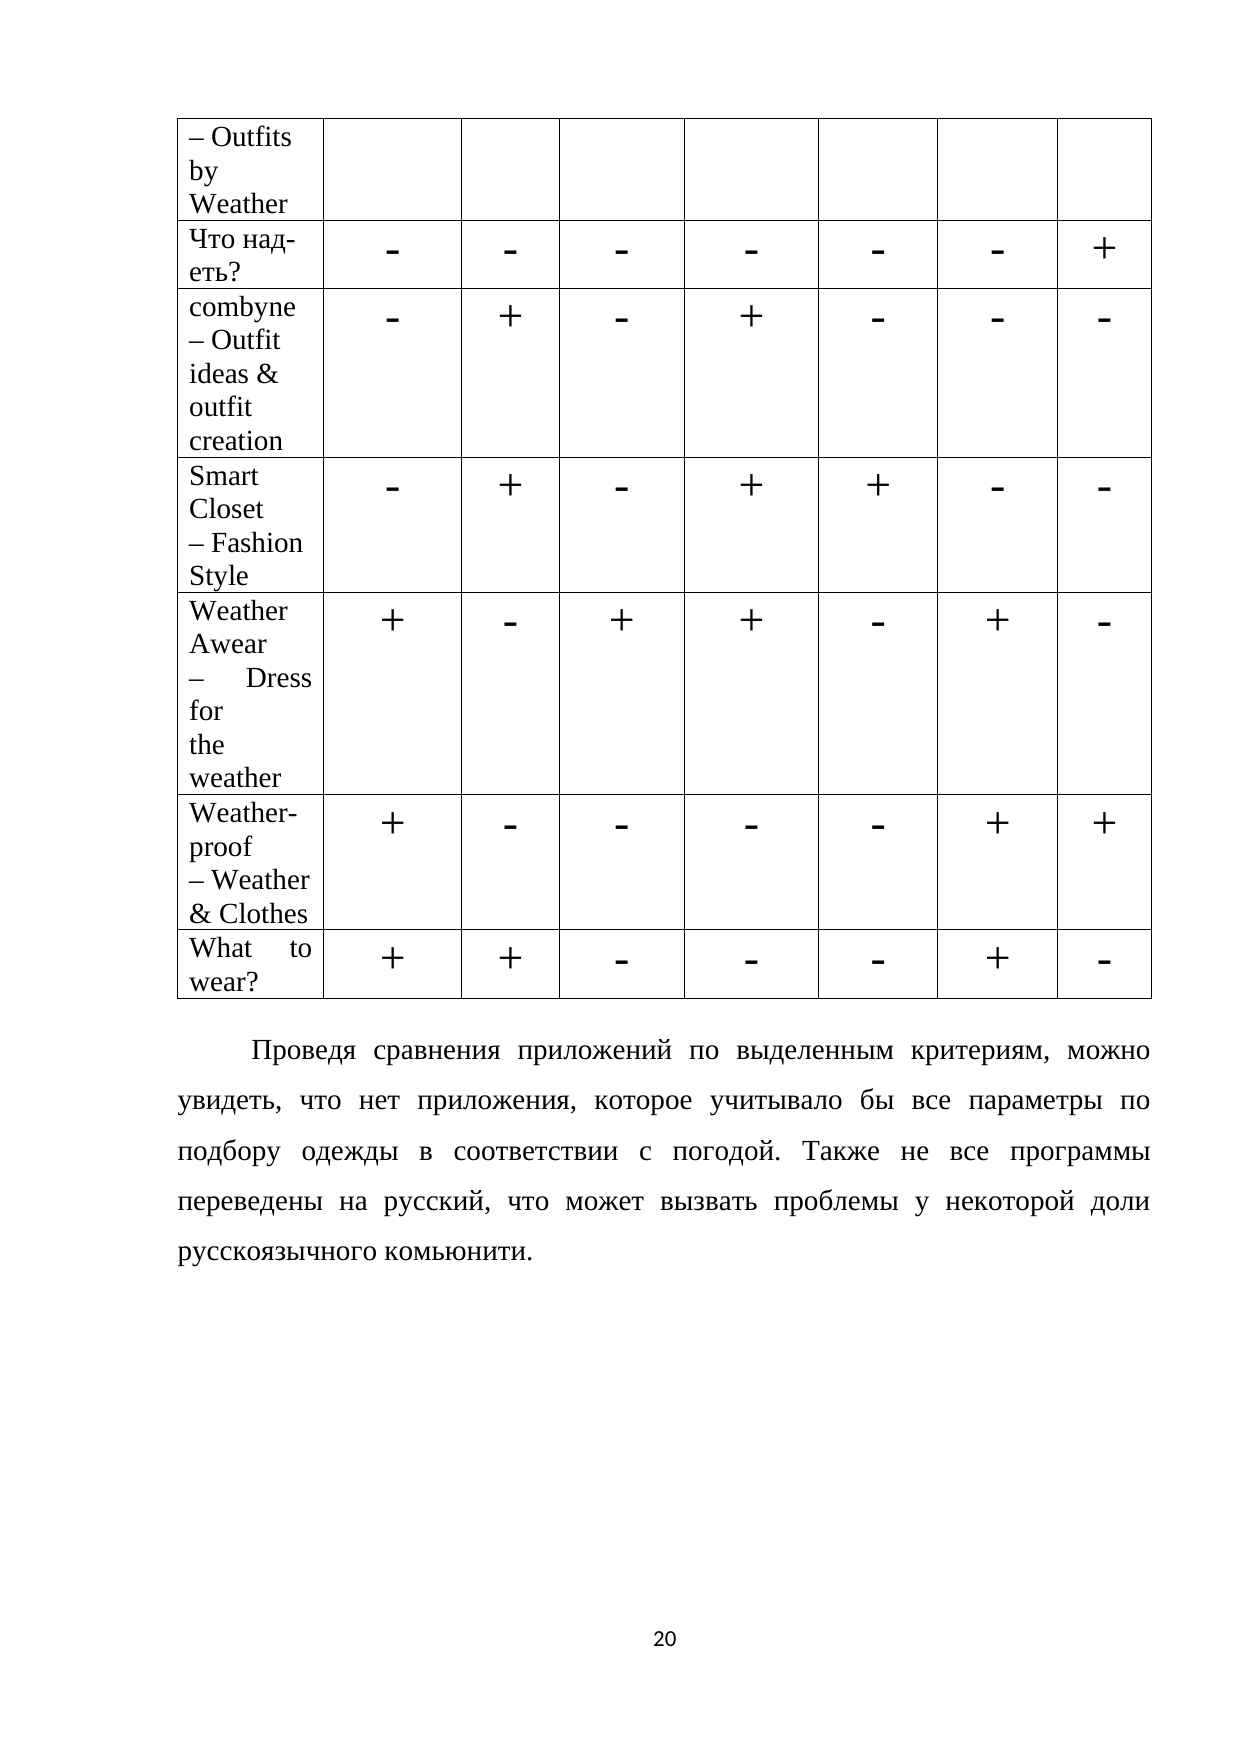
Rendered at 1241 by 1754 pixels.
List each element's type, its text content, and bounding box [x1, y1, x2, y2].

table_cell + [324, 930, 461, 997]
table_cell + [324, 593, 461, 794]
table_cell - [819, 221, 937, 288]
table_cell - [324, 221, 461, 288]
table_cell combyne – Outfit ideas & outfit creation [178, 289, 323, 457]
table_cell + [560, 593, 684, 794]
table_cell - [462, 795, 559, 929]
table_cell + [462, 119, 559, 220]
table_cell What to wear? [178, 930, 323, 997]
table_cell - [560, 795, 684, 929]
table_cell - [685, 221, 818, 288]
text Проведя сравнения приложений по выделенным критериям, можно увидеть, что нет приложения, которое учитывало бы все параметры по подбору одежды в соответствии с погодой. Также не все программы переведены на русский, что может вызвать проблемы у некоторой доли русскоязычного комьюнити. [177, 1032, 1152, 1267]
table_cell + [938, 795, 1057, 929]
table_cell - [1058, 289, 1151, 457]
table_cell - [560, 221, 684, 288]
table_cell Weather- proof – Weather & Clothes [178, 795, 323, 929]
table_cell + [819, 458, 937, 592]
table_cell + [324, 119, 461, 220]
table_cell - [560, 930, 684, 997]
table_cell + [462, 289, 559, 457]
table_cell + [685, 458, 818, 592]
table_cell + [462, 930, 559, 997]
table_cell - [1058, 930, 1151, 997]
table_cell - [560, 289, 684, 457]
table_cell - [819, 289, 937, 457]
table_cell + [1058, 221, 1151, 288]
table_cell + [685, 119, 818, 220]
table_cell - [462, 593, 559, 794]
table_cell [178, 119, 323, 220]
table_cell + [1058, 795, 1151, 929]
table_cell Что над- еть? [178, 221, 323, 288]
table_cell - [819, 930, 937, 997]
table_cell - [685, 795, 818, 929]
table_cell + [938, 593, 1057, 794]
table_cell - [819, 795, 937, 929]
table_cell - [560, 458, 684, 592]
table_cell + [938, 930, 1057, 997]
table_cell - [819, 593, 937, 794]
table_cell - [560, 119, 684, 220]
table_cell + [324, 795, 461, 929]
table_cell - [938, 458, 1057, 592]
table_cell + [685, 593, 818, 794]
table_cell - [1058, 593, 1151, 794]
table_cell Smart Closet – Fashion Style [178, 458, 323, 592]
table_cell + [685, 289, 818, 457]
table_cell - [324, 289, 461, 457]
table_cell - [938, 221, 1057, 288]
table_cell Weather Awear – Dress for the weather [178, 593, 323, 794]
table_cell + [938, 119, 1057, 220]
table_cell - [938, 289, 1057, 457]
table_cell - [462, 221, 559, 288]
table_cell + [462, 458, 559, 592]
table_cell - [1058, 458, 1151, 592]
table_cell - [1058, 119, 1151, 220]
table_cell - [324, 458, 461, 592]
table_cell - [819, 119, 937, 220]
table_cell - [685, 930, 818, 997]
